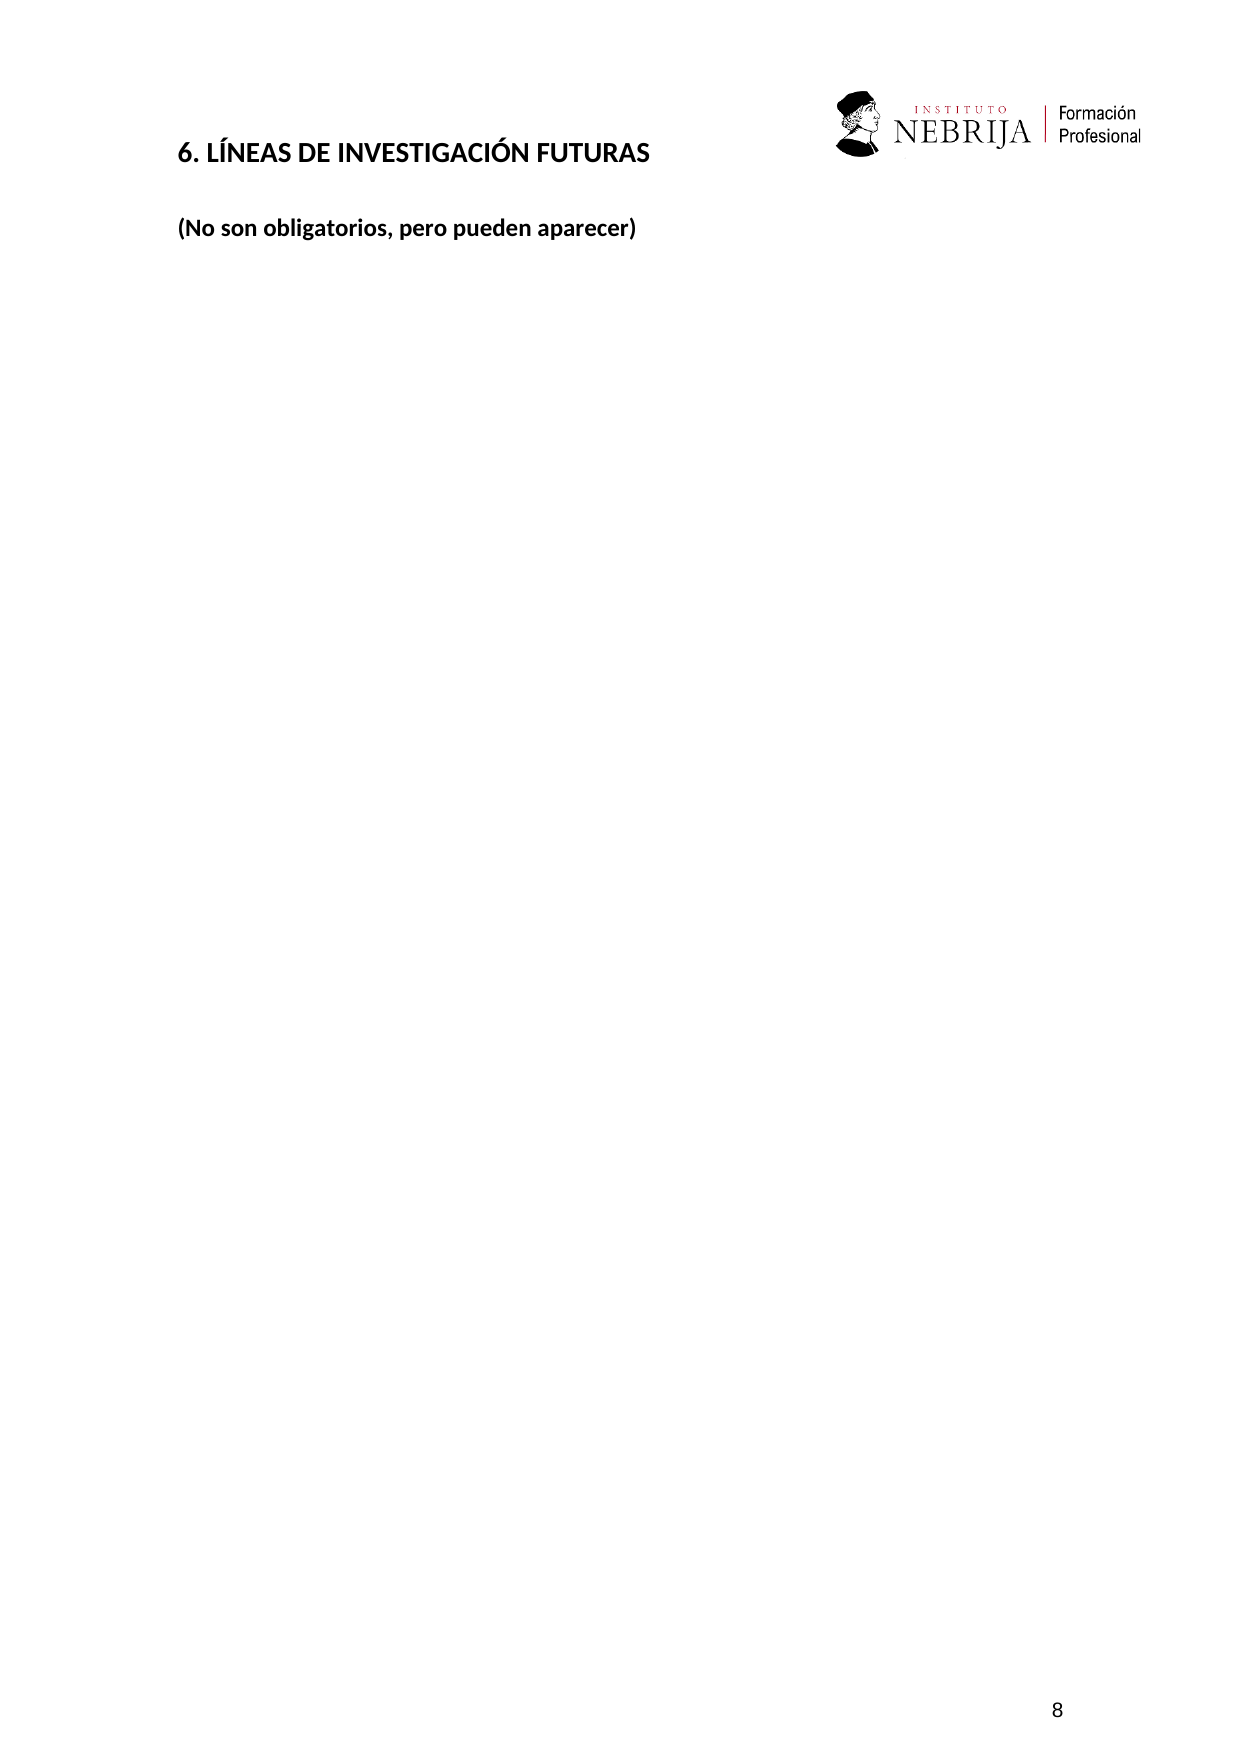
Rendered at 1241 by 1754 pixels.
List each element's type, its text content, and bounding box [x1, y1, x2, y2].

text (No son obligatorios, pero pueden aparecer) [177, 212, 1063, 243]
text 6. LÍNEAS DE INVESTIGACIÓN FUTURAS [177, 134, 1063, 169]
picture [826, 62, 1147, 187]
